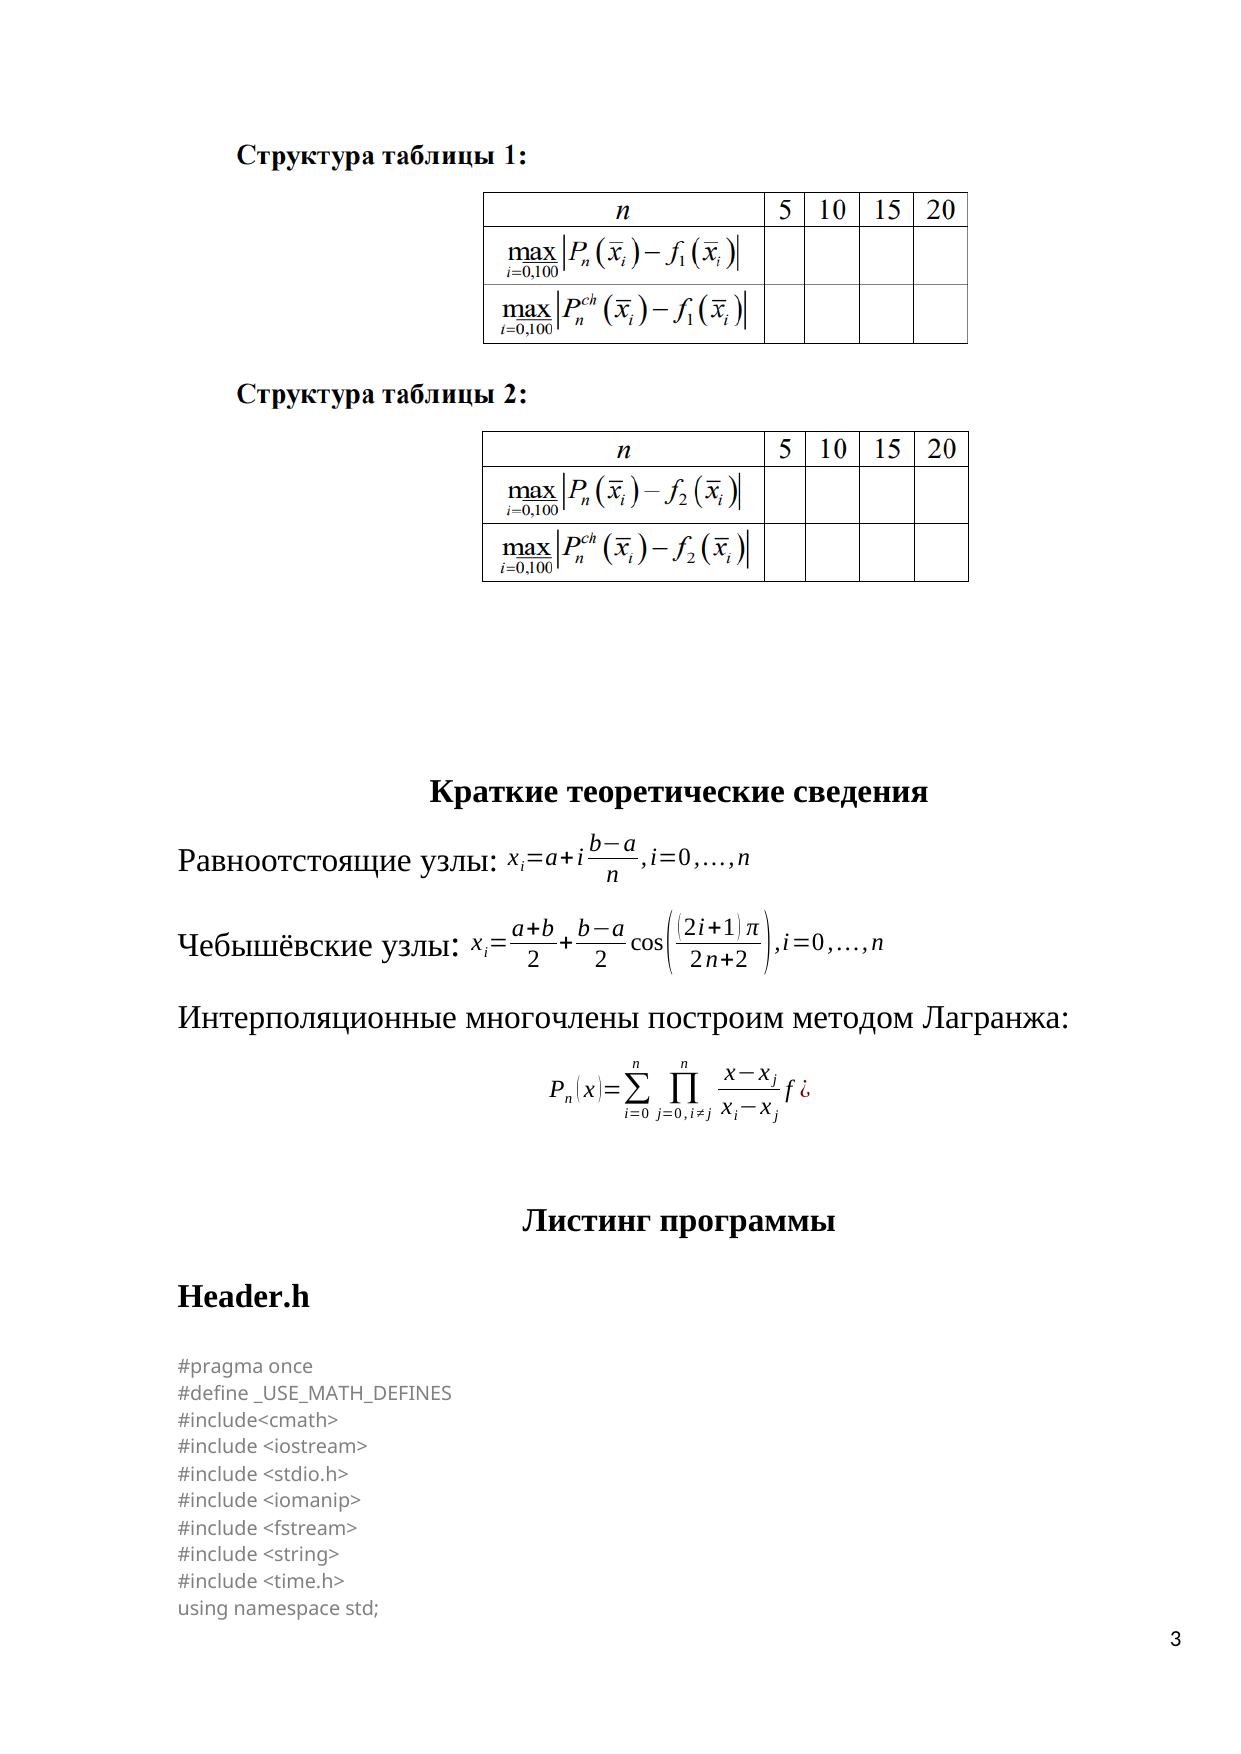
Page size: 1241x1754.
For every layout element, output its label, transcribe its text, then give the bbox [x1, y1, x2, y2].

text Чебышёвские узлы: [177, 908, 1181, 977]
text Header.h [177, 1276, 1181, 1314]
text #include <iomanip> [177, 1487, 1181, 1514]
picture [177, 118, 1113, 637]
text using namespace std; [177, 1595, 1181, 1622]
text #include<cmath> [177, 1406, 1181, 1433]
text #include <fstream> [177, 1514, 1181, 1541]
text Листинг программы [177, 1200, 1181, 1238]
text Интерполяционные многочлены построим методом Лагранжа: [177, 997, 1181, 1035]
text #include <string> [177, 1541, 1181, 1568]
text #include <time.h> [177, 1568, 1181, 1595]
text #define _USE_MATH_DEFINES [177, 1379, 1181, 1406]
text Равноотстоящие узлы: [177, 830, 1181, 889]
text Краткие теоретические сведения [177, 772, 1181, 810]
text #include <iostream> [177, 1433, 1181, 1460]
text #pragma once [177, 1352, 1181, 1379]
text #include <stdio.h> [177, 1460, 1181, 1487]
